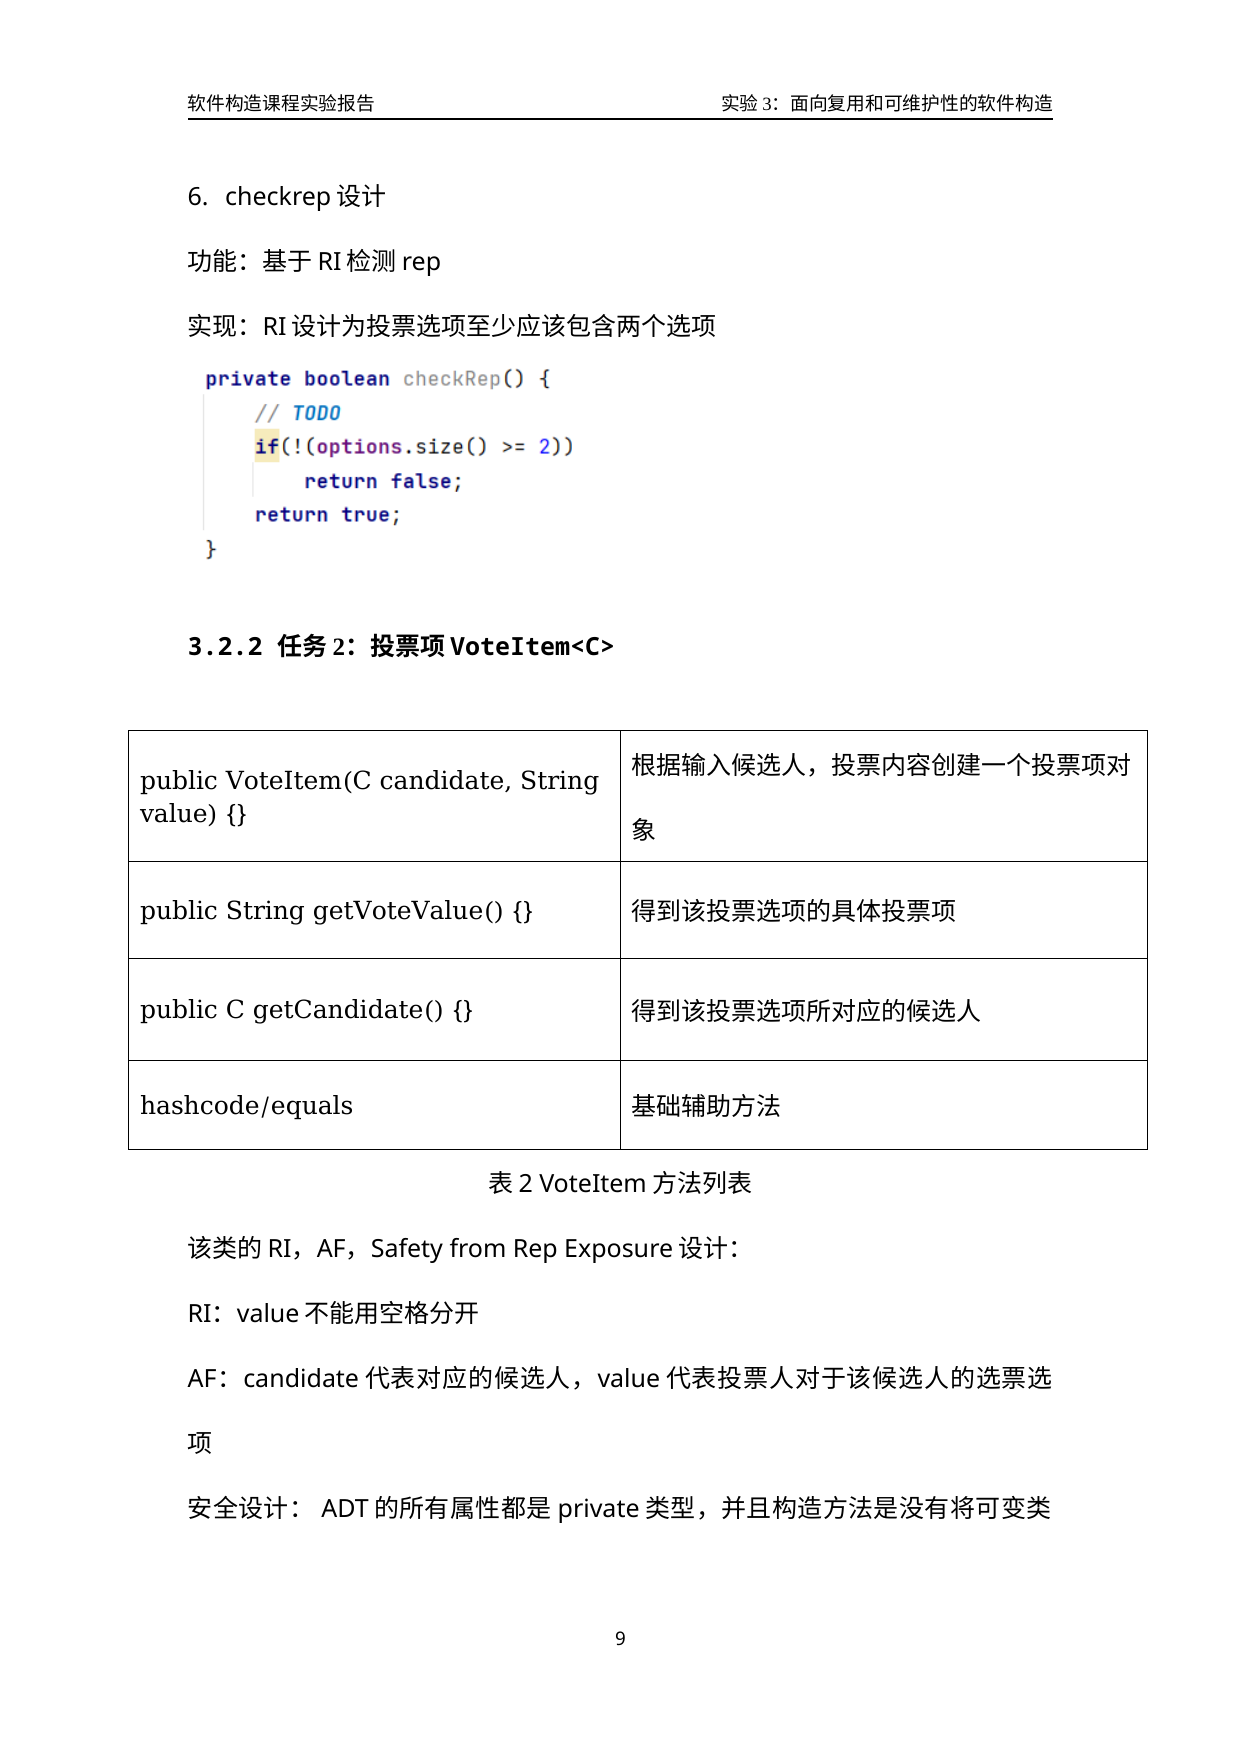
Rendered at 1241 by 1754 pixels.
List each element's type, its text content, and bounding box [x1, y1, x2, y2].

table_cell public C getCandidate() {} [129, 959, 620, 1060]
text 该类的RI，AF，Safety from Rep Exposure设计： [187, 1214, 1053, 1279]
table_header public VoteItem(C candidate, String value) {} [129, 731, 620, 861]
table_cell 基础辅助方法 [621, 1061, 1147, 1148]
text 功能：基于RI检测rep [187, 227, 1053, 292]
table_header 根据输入候选人，投票内容创建一个投票项对象 [621, 731, 1147, 861]
subtitle 任务2：投票项VoteItem<C> [187, 612, 1053, 677]
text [187, 1474, 1053, 1539]
table_cell hashcode/equals [129, 1061, 620, 1148]
table_cell public String getVoteValue() {} [129, 862, 620, 958]
text RI：value不能用空格分开 [187, 1279, 1053, 1344]
table_cell 得到该投票选项所对应的候选人 [621, 959, 1147, 1060]
list checkrep设计 [187, 162, 1053, 227]
text AF：candidate代表对应的候选人，value代表投票人对于该候选人的选票选项 [187, 1344, 1053, 1474]
table_cell 得到该投票选项的具体投票项 [621, 862, 1147, 958]
text 实现：RI设计为投票选项至少应该包含两个选项 [187, 292, 1053, 357]
text 表2 VoteItem方法列表 [187, 1150, 1053, 1214]
picture [187, 357, 645, 576]
